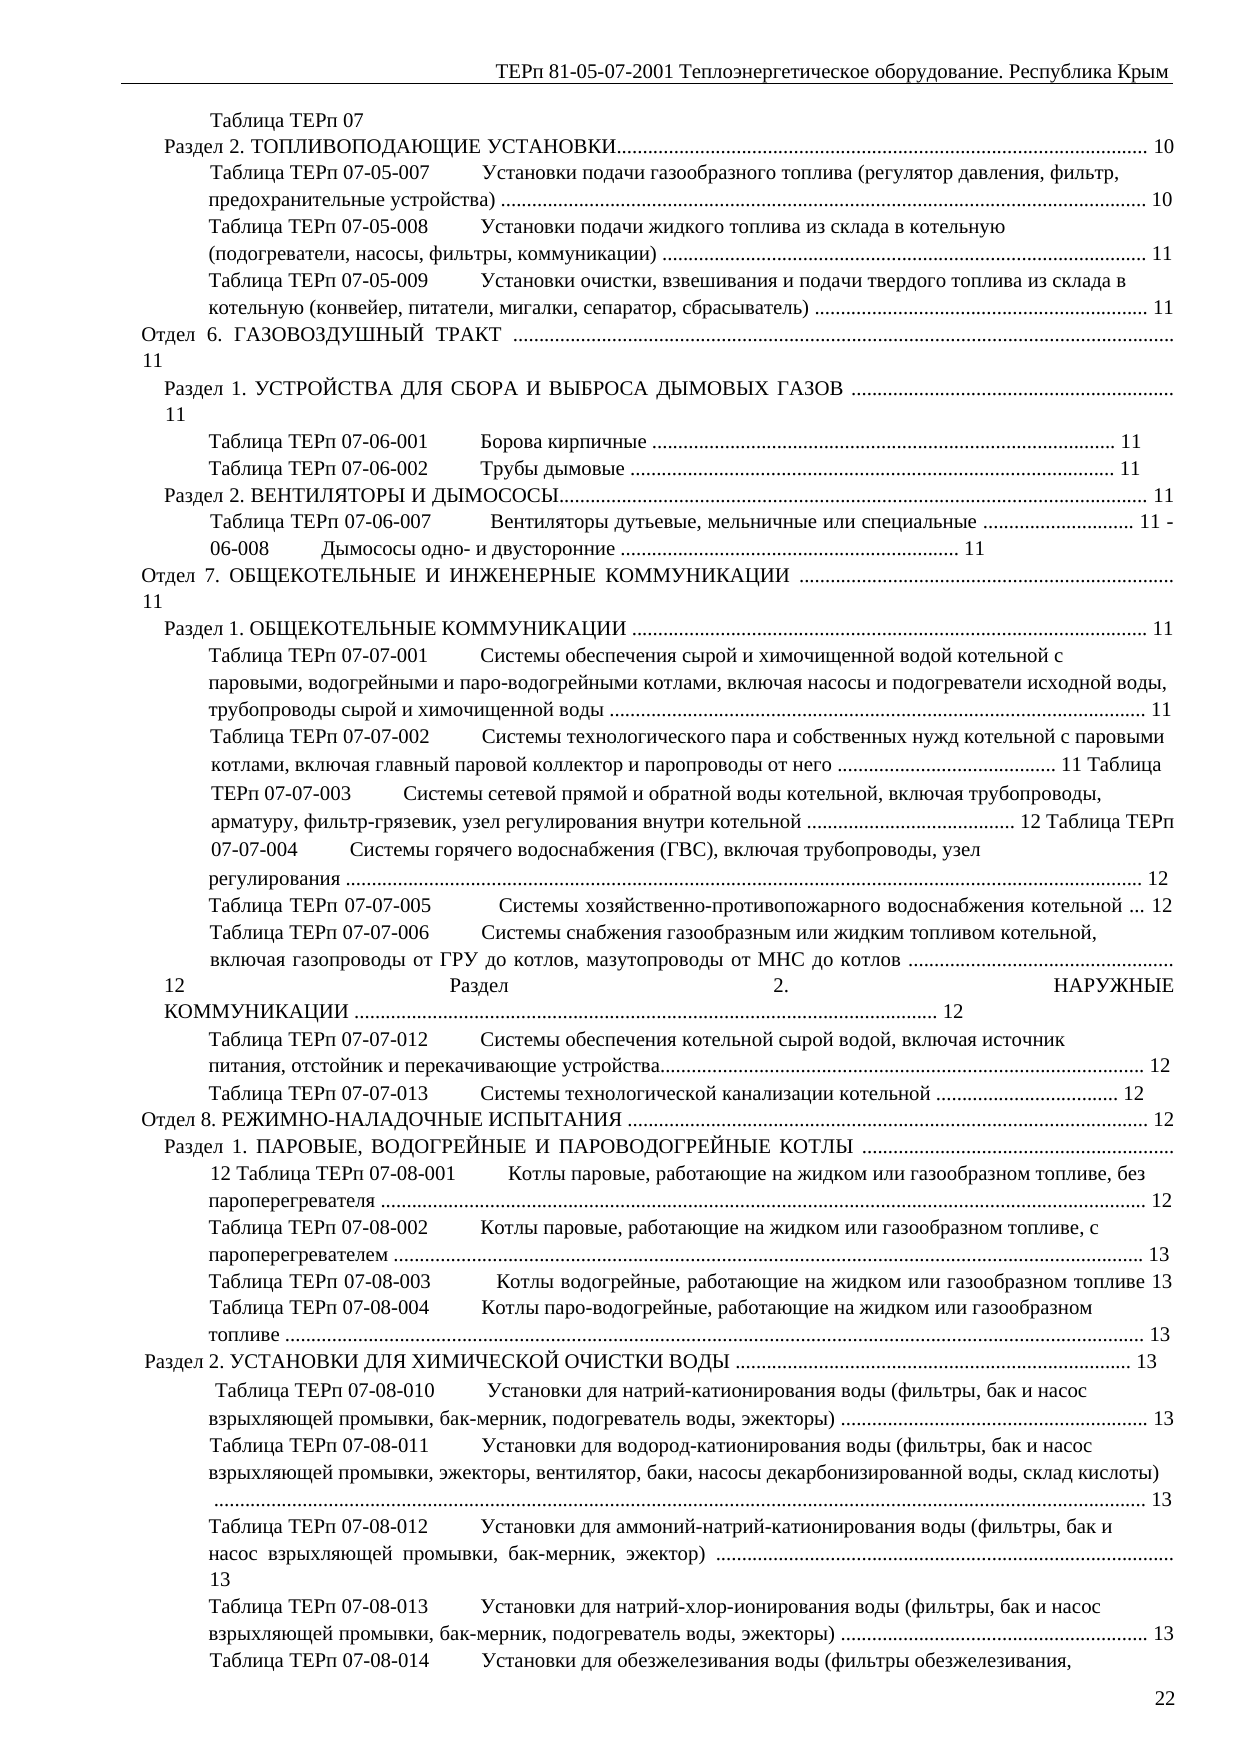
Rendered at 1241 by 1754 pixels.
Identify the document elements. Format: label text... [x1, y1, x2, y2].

text топливе ..................................................................................................................................................................... 13 [208, 1322, 1174, 1346]
text взрыхляющей промывки, бак-мерник, подогреватель воды, эжекторы) ........................................................... 13 Таблица ТЕРп 07-08-011 Установки для водород-катионирования воды (фильтры, бак и насос [208, 1406, 1174, 1457]
text Отдел 6. ГАЗОВОЗДУШНЫЙ ТРАКТ ............................................................................................................................... 11 [141, 322, 1174, 372]
text Таблица ТЕРп 07-05-008 Установки подачи жидкого топлива из склада в котельную [208, 214, 1174, 238]
text взрыхляющей промывки, эжекторы, вентилятор, баки, насосы декарбонизированной воды, склад кислоты) [208, 1460, 1174, 1484]
text ................................................................................................................................................................................... 13 [208, 1487, 1174, 1511]
text Раздел 1. ОБЩЕКОТЕЛЬНЫЕ КОММУНИКАЦИИ ................................................................................................... 11 [164, 616, 1174, 640]
text Раздел 1. УСТРОЙСТВА ДЛЯ СБОРА И ВЫБРОСА ДЫМОВЫХ ГАЗОВ .............................................................. 11 [164, 375, 1174, 426]
text Таблица ТЕРп 07-07-001 Системы обеспечения сырой и химочищенной водой котельной с [208, 643, 1174, 667]
text котельную (конвейер, питатели, мигалки, сепаратор, сбрасыватель) ................................................................ 11 [208, 295, 1174, 319]
text Раздел 2. УСТАНОВКИ ДЛЯ ХИМИЧЕСКОЙ ОЧИСТКИ ВОДЫ ............................................................................ 13 Таблица ТЕРп 07-08-010 Установки для натрий-катионирования воды (фильтры, бак и насос [127, 1349, 1174, 1402]
text Отдел 7. ОБЩЕКОТЕЛЬНЫЕ И ИНЖЕНЕРНЫЕ КОММУНИКАЦИИ ........................................................................ 11 [141, 563, 1174, 613]
text Таблица ТЕРп 07-05-009 Установки очистки, взвешивания и подачи твердого топлива из склада в [208, 268, 1174, 292]
text Раздел 1. ПАРОВЫЕ, ВОДОГРЕЙНЫЕ И ПАРОВОДОГРЕЙНЫЕ КОТЛЫ ............................................................ 12 Таблица ТЕРп 07-08-001 Котлы паровые, работающие на жидком или газообразном топливе, без [164, 1134, 1174, 1185]
text включая газопроводы от ГРУ до котлов, мазутопроводы от МНС до котлов ................................................... 12 Раздел 2. НАРУЖНЫЕ КОММУНИКАЦИИ ................................................................................................................ 12 [164, 947, 1174, 1023]
text пароперегревателя ................................................................................................................................................... 12 [208, 1188, 1174, 1212]
text взрыхляющей промывки, бак-мерник, подогреватель воды, эжекторы) ........................................................... 13 Таблица ТЕРп 07-08-014 Установки для обезжелезивания воды (фильтры обезжелезивания, [208, 1621, 1174, 1672]
text Раздел 2. ТОПЛИВОПОДАЮЩИЕ УСТАНОВКИ...................................................................................................... 10 Таблица ТЕРп 07-05-007 Установки подачи газообразного топлива (регулятор давления, фильтр, [164, 134, 1174, 184]
text Таблица ТЕРп 07-08-003 Котлы водогрейные, работающие на жидком или газообразном топливе 13 Таблица ТЕРп 07-08-004 Котлы паро-водогрейные, работающие на жидком или газообразном [208, 1269, 1174, 1319]
text Таблица ТЕРп 07-08-002 Котлы паровые, работающие на жидком или газообразном топливе, с [208, 1215, 1174, 1239]
text Таблица ТЕРп 07-06-001 Борова кирпичные ......................................................................................... 11 [208, 429, 1174, 453]
text Таблица ТЕРп 07-07-012 Системы обеспечения котельной сырой водой, включая источник [208, 1026, 1174, 1051]
text Таблица ТЕРп 07-07-005 Системы хозяйственно-противопожарного водоснабжения котельной ... 12 Таблица ТЕРп 07-07-006 Системы снабжения газообразным или жидким топливом котельной, [208, 893, 1174, 944]
text насос взрыхляющей промывки, бак-мерник, эжектор) ........................................................................................ 13 [208, 1541, 1174, 1591]
text предохранительные устройства) ............................................................................................................................ 10 [208, 187, 1174, 211]
text Таблица ТЕРп 07-08-013 Установки для натрий-хлор-ионирования воды (фильтры, бак и насос [208, 1594, 1174, 1618]
text Таблица ТЕРп 07-06-002 Трубы дымовые ............................................................................................. 11 [208, 456, 1174, 480]
text Отдел 8. РЕЖИМНО-НАЛАДОЧНЫЕ ИСПЫТАНИЯ .................................................................................................... 12 [141, 1107, 1174, 1131]
text Таблица ТЕРп 07-08-012 Установки для аммоний-натрий-катионирования воды (фильтры, бак и [208, 1514, 1174, 1538]
text Раздел 2. ВЕНТИЛЯТОРЫ И ДЫМОСОСЫ................................................................................................................. 11 Таблица ТЕРп 07-06-007 Вентиляторы дутьевые, мельничные или специальные ............................. 11 -06-008 Дымососы одно- и двусторонние ................................................................. 11 [164, 483, 1174, 560]
text регулирования ......................................................................................................................................................... 12 [208, 866, 1174, 890]
text (подогреватели, насосы, фильтры, коммуникации) ............................................................................................. 11 [208, 241, 1174, 265]
text трубопроводы сырой и химочищенной воды ....................................................................................................... 11 [208, 697, 1174, 721]
text питания, отстойник и перекачивающие устройства............................................................................................. 12 [208, 1053, 1174, 1077]
text пароперегревателем ................................................................................................................................................ 13 [208, 1242, 1174, 1266]
text Таблица ТЕРп 07-07-013 Системы технологической канализации котельной ................................... 12 [208, 1080, 1174, 1104]
text Таблица ТЕРп 07-07-002 Системы технологического пара и собственных нужд котельной с паровыми котлами, включая главный паровой коллектор и паропроводы от него .......................................... 11 Таблица ТЕРп 07-07-003 Системы сетевой прямой и обратной воды котельной, включая трубопроводы, арматуру, фильтр-грязевик, узел регулирования внутри котельной ........................................ 12 Таблица ТЕРп 07-07-004 Системы горячего водоснабжения (ГВС), включая трубопроводы, узел [210, 724, 1175, 861]
text паровыми, водогрейными и паро-водогрейными котлами, включая насосы и подогреватели исходной воды, [208, 670, 1174, 694]
